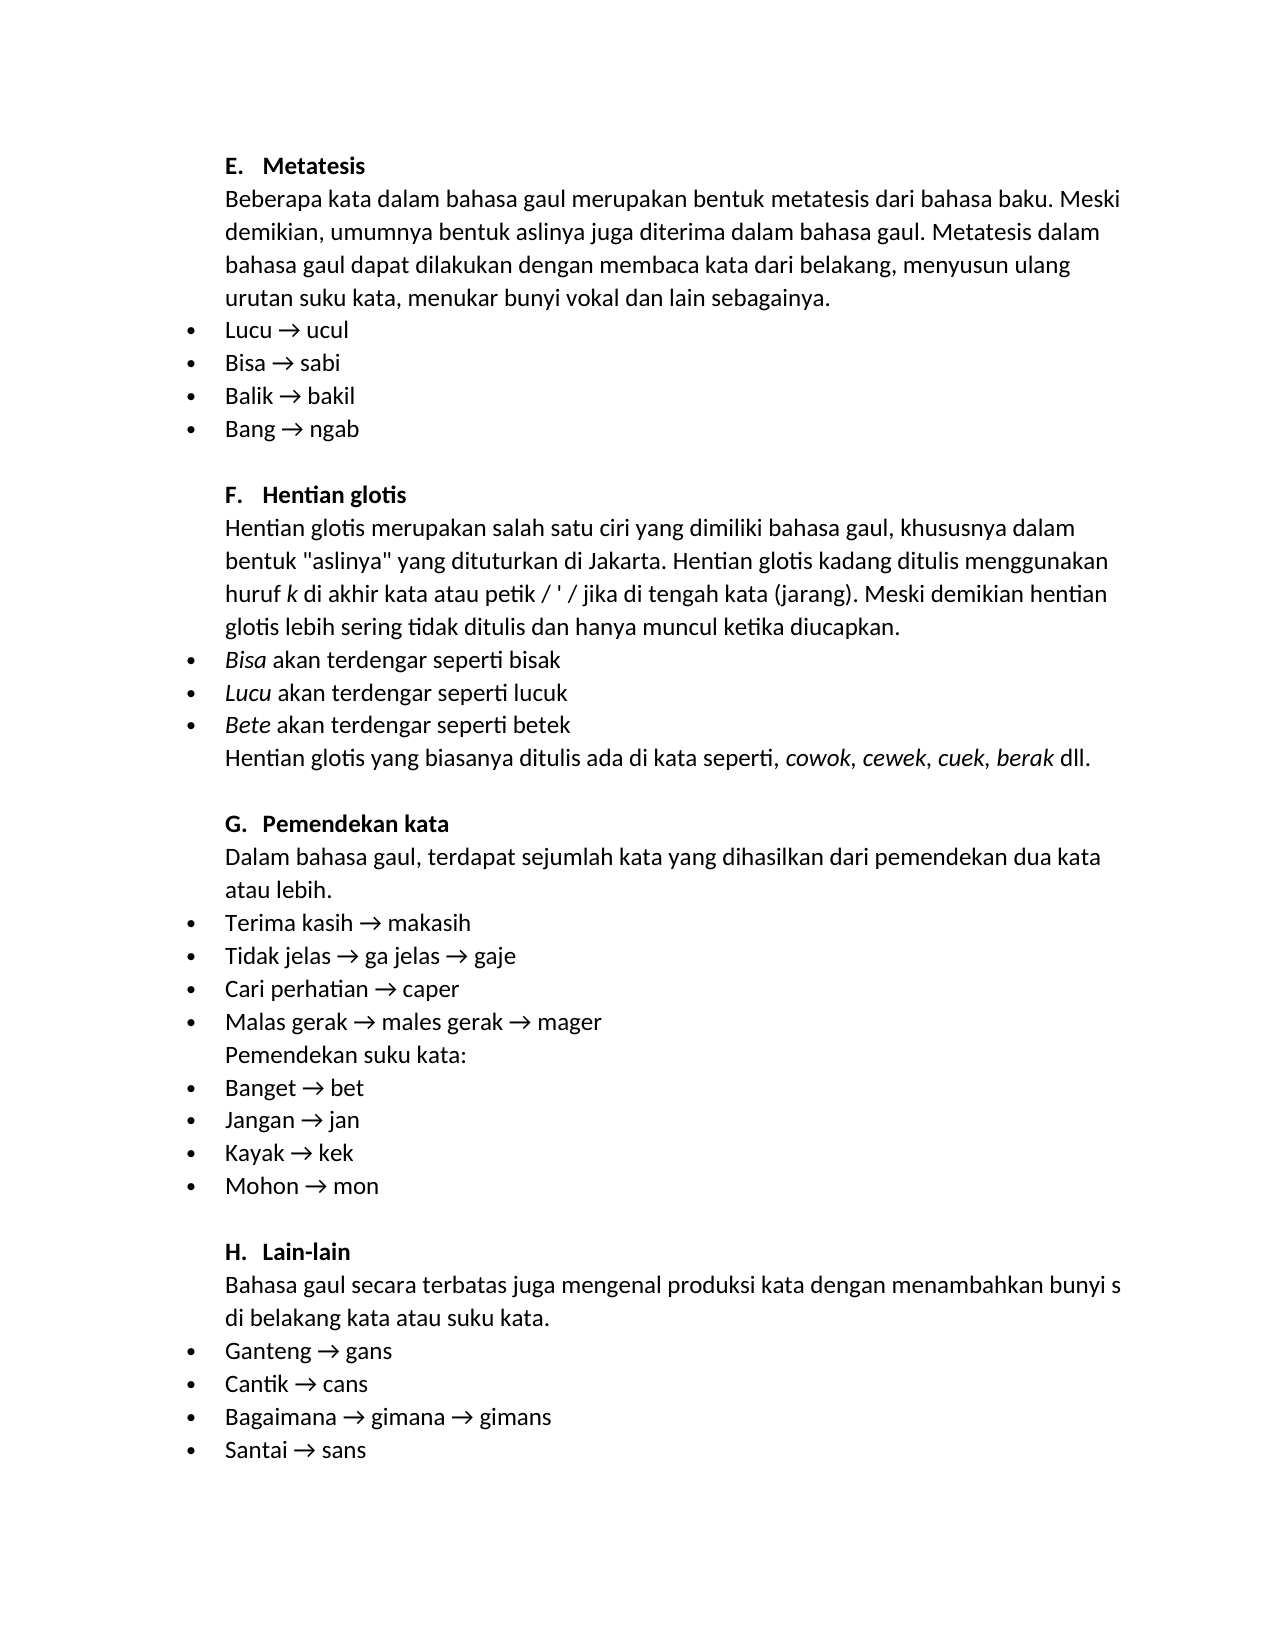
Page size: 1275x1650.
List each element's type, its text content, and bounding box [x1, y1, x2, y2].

list Santai → sans [187, 1434, 1125, 1464]
list Hentian glotis merupakan salah satu ciri yang dimiliki bahasa gaul, khususnya dalam bentuk "aslinya" yang dituturkan di Jakarta. Hentian glotis kadang ditulis menggunakan huruf k di akhir kata atau petik / ' / jika di tengah kata (jarang). Meski demikian hentian glotis lebih sering tidak ditulis dan hanya muncul ketika diucapkan. [225, 512, 1125, 641]
list Hentian glotis yang biasanya ditulis ada di kata seperti, cowok, cewek, cuek, berak dll. [225, 742, 1125, 773]
list Terima kasih → makasih [187, 907, 1125, 938]
list Dalam bahasa gaul, terdapat sejumlah kata yang dihasilkan dari pemendekan dua kata atau lebih. [225, 841, 1125, 905]
list Cantik → cans [187, 1368, 1125, 1398]
list Lucu akan terdengar seperti lucuk [187, 677, 1125, 707]
list Pemendekan suku kata: [225, 1039, 1125, 1069]
list Bisa → sabi [187, 347, 1125, 378]
list Balik → bakil [187, 380, 1125, 411]
list Bagaimana → gimana → gimans [187, 1401, 1125, 1431]
list Hentian glotis [225, 479, 1125, 510]
list Cari perhatian → caper [187, 973, 1125, 1003]
list Bisa akan terdengar seperti bisak [187, 644, 1125, 674]
list Bahasa gaul secara terbatas juga mengenal produksi kata dengan menambahkan bunyi s di belakang kata atau suku kata. [225, 1269, 1125, 1333]
list Metatesis [225, 150, 1125, 181]
list Jangan → jan [187, 1104, 1125, 1135]
list Bang → ngab [187, 413, 1125, 444]
list Banget → bet [187, 1072, 1125, 1102]
list Ganteng → gans [187, 1335, 1125, 1366]
list Kayak → kek [187, 1137, 1125, 1168]
list Mohon → mon [187, 1170, 1125, 1201]
list Pemendekan kata [225, 808, 1125, 839]
list Bete akan terdengar seperti betek [187, 709, 1125, 740]
list Lain-lain [225, 1236, 1125, 1267]
list Beberapa kata dalam bahasa gaul merupakan bentuk metatesis dari bahasa baku. Meski demikian, umumnya bentuk aslinya juga diterima dalam bahasa gaul. Metatesis dalam bahasa gaul dapat dilakukan dengan membaca kata dari belakang, menyusun ulang urutan suku kata, menukar bunyi vokal dan lain sebagainya. [225, 183, 1125, 312]
list Malas gerak → males gerak → mager [187, 1006, 1125, 1036]
list Tidak jelas → ga jelas → gaje [187, 940, 1125, 971]
list Lucu → ucul [187, 314, 1125, 345]
